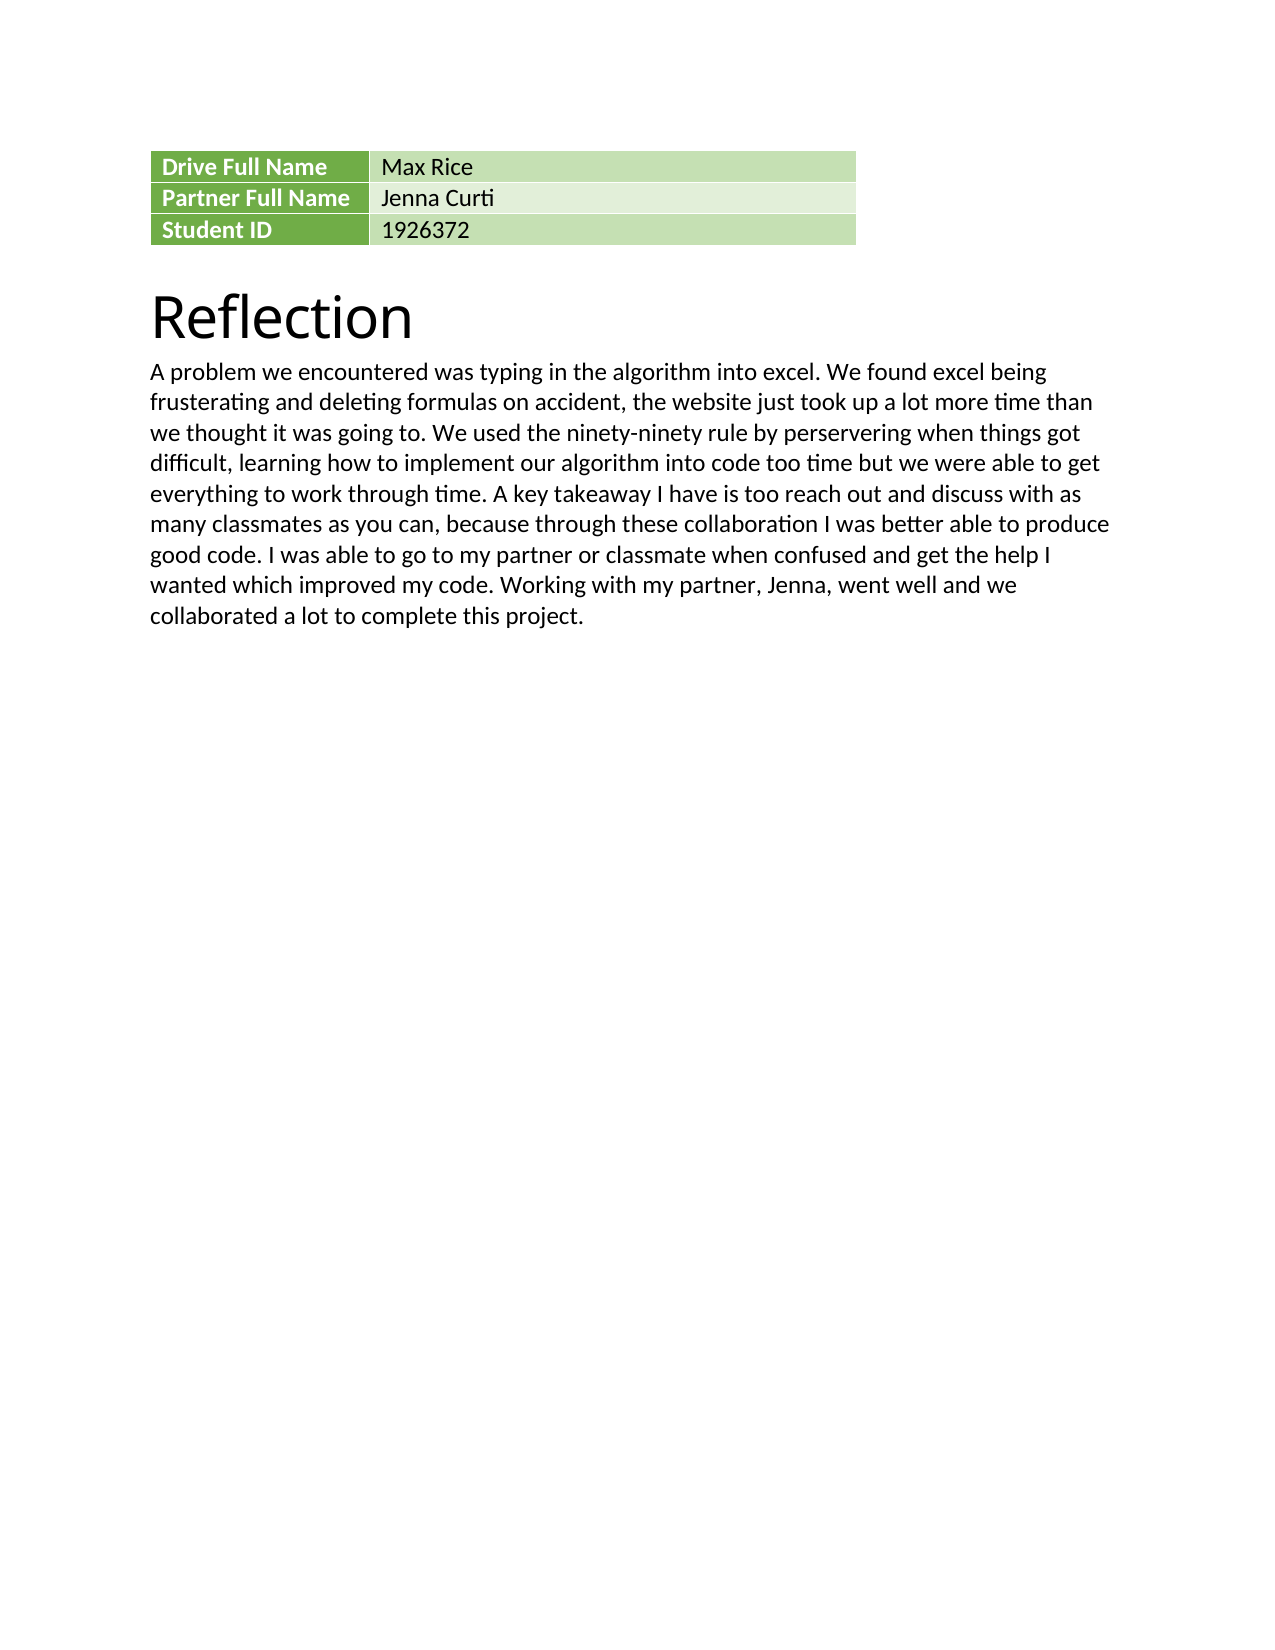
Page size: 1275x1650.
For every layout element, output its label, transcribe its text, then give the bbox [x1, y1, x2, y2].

table_header Drive Full Name [151, 151, 369, 182]
table_header Max Rice [370, 151, 856, 182]
table_cell Jenna Curti [370, 183, 856, 213]
text A problem we encountered was typing in the algorithm into excel. We found excel being frusterating and deleting formulas on accident, the website just took up a lot more time than we thought it was going to. We used the ninety-ninety rule by perservering when things got difficult, learning how to implement our algorithm into code too time but we were able to get everything to work through time. A key takeaway I have is too reach out and discuss with as many classmates as you can, because through these collaboration I was better able to produce good code. I was able to go to my partner or classmate when confused and get the help I wanted which improved my code. Working with my partner, Jenna, went well and we collaborated a lot to complete this project. [150, 356, 1125, 630]
table_cell Student ID [151, 214, 369, 245]
table_cell Partner Full Name [151, 183, 369, 213]
table_cell 1926372 [370, 214, 856, 245]
title Reflection [150, 276, 1125, 356]
